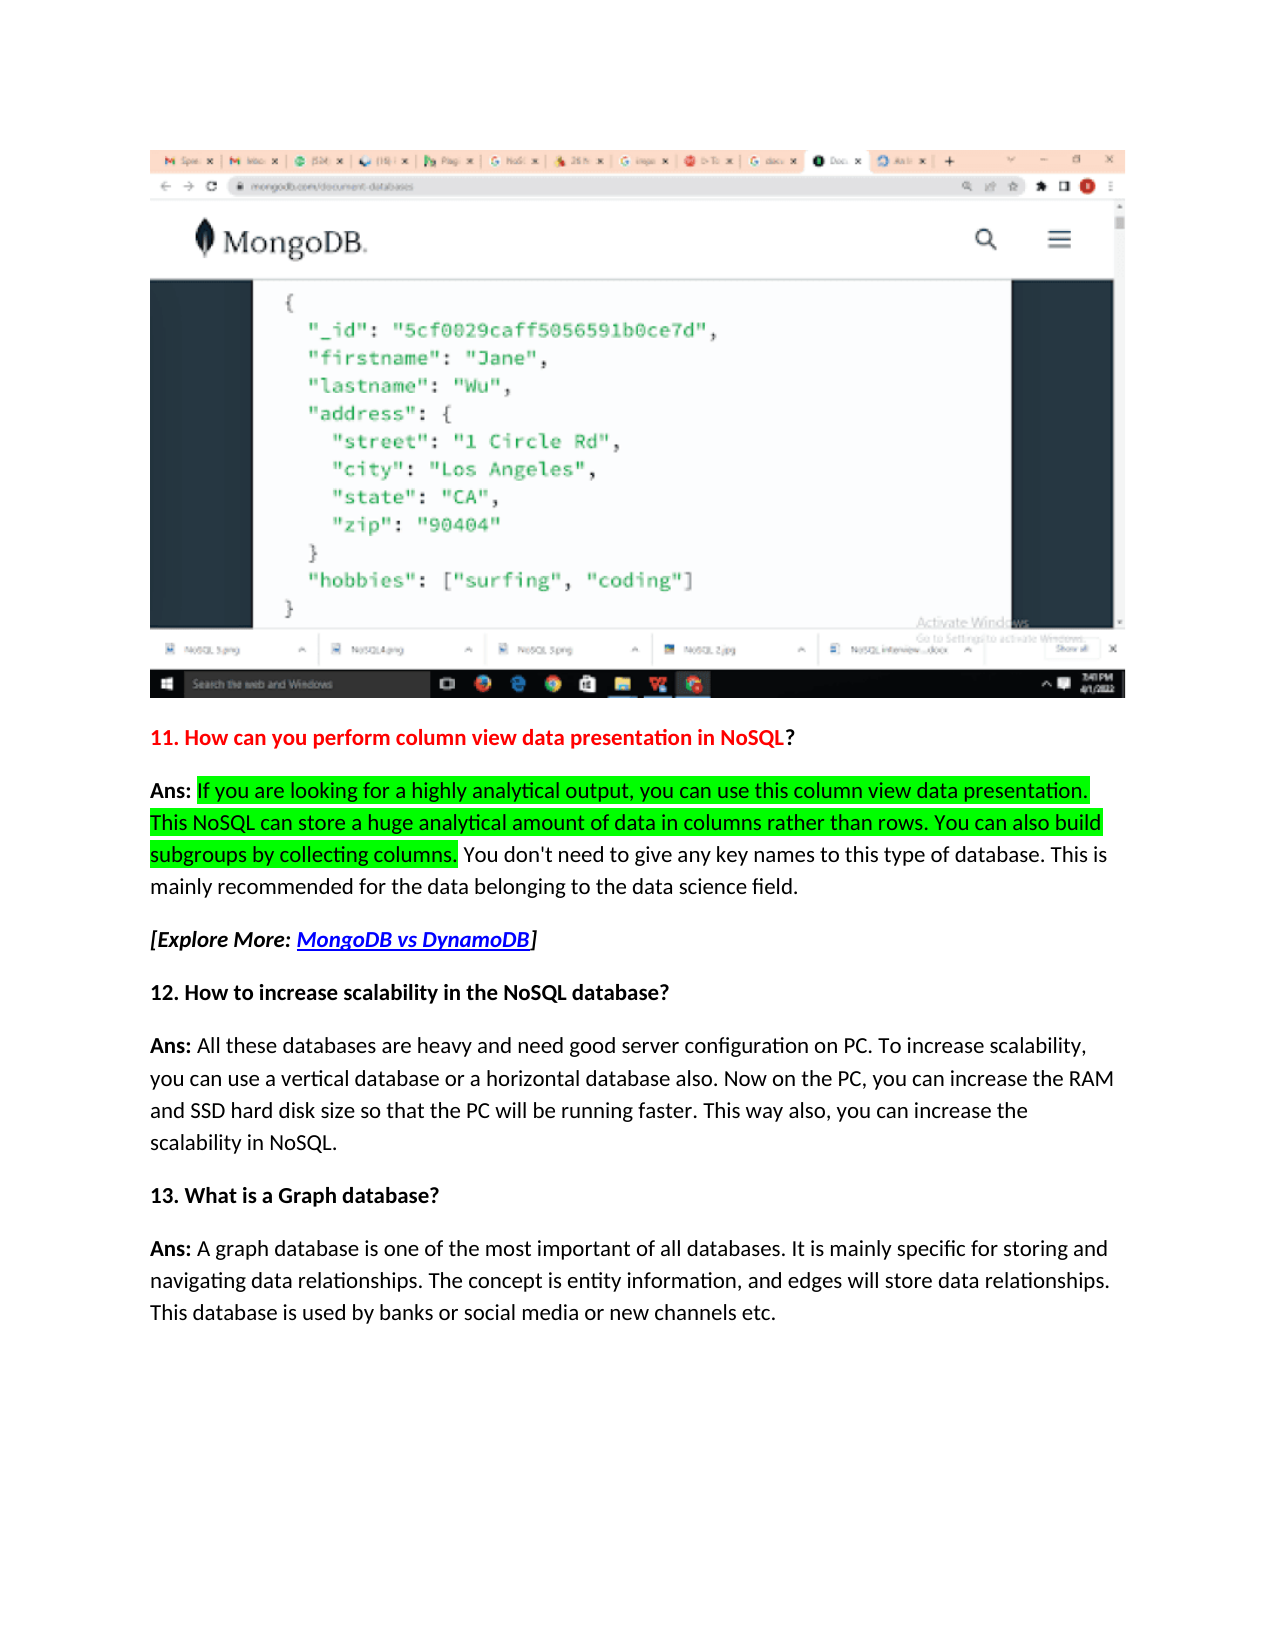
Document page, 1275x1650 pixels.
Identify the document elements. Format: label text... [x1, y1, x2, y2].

picture [150, 150, 1125, 698]
text Ans: If you are looking for a highly analytical output, you can use this column view data presentation. This NoSQL can store a huge analytical amount of data in columns rather than rows. You can also build subgroups by collecting columns. You don't need to give any key names to this type of database. This is mainly recommended for the data belonging to the data science field. [150, 776, 1125, 900]
text [Explore More: MongoDB vs DynamoDB] [150, 925, 1125, 953]
text 12. How to increase scalability in the NoSQL database? [150, 978, 1125, 1006]
text 13. What is a Graph database? [150, 1181, 1125, 1209]
text Ans: All these databases are heavy and need good server configuration on PC. To increase scalability, you can use a vertical database or a horizontal database also. Now on the PC, you can increase the RAM and SSD hard disk size so that the PC will be running faster. This way also, you can increase the scalability in NoSQL. [150, 1031, 1125, 1156]
text Ans: A graph database is one of the most important of all databases. It is mainly specific for storing and navigating data relationships. The concept is entity information, and edges will store data relationships. This database is used by banks or social media or new channels etc. [150, 1234, 1125, 1326]
text 11. How can you perform column view data presentation in NoSQL? [150, 723, 1125, 751]
